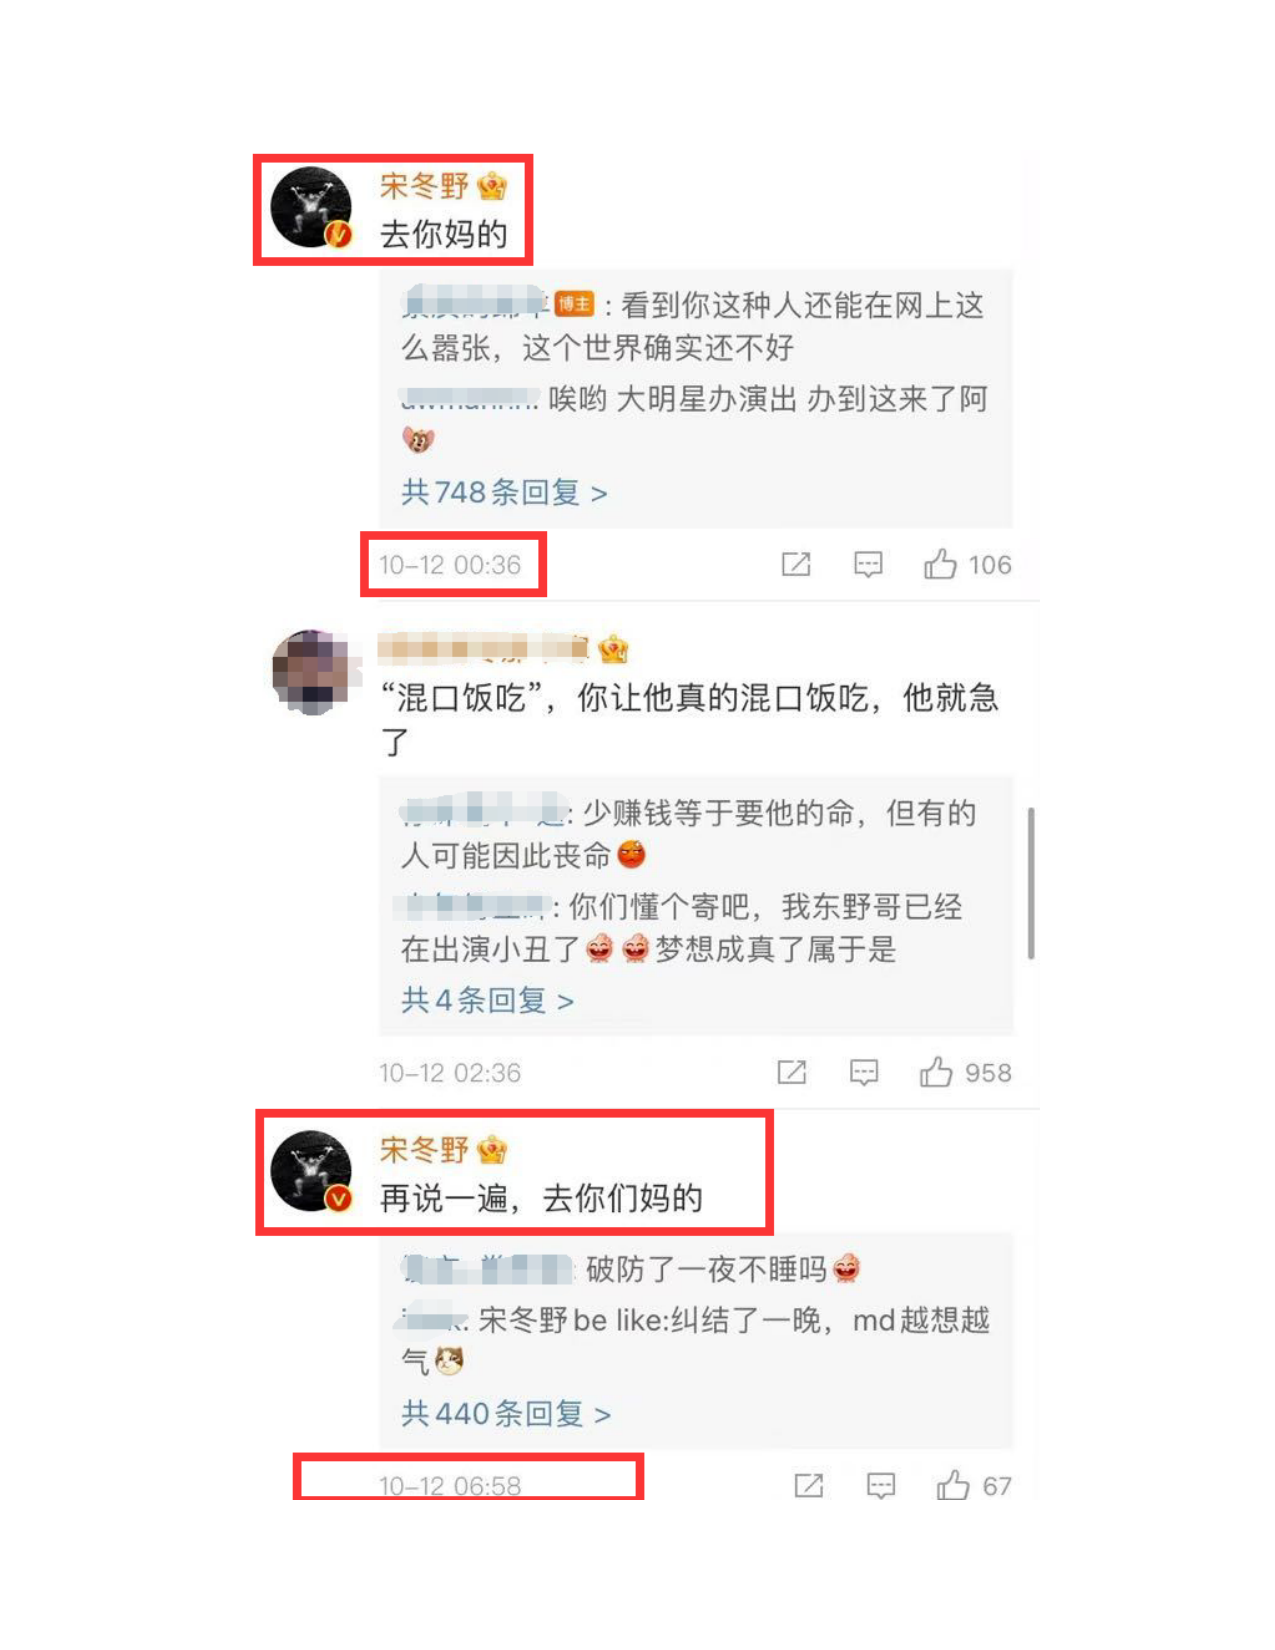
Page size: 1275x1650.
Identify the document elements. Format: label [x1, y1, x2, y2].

picture [243, 150, 1040, 1500]
